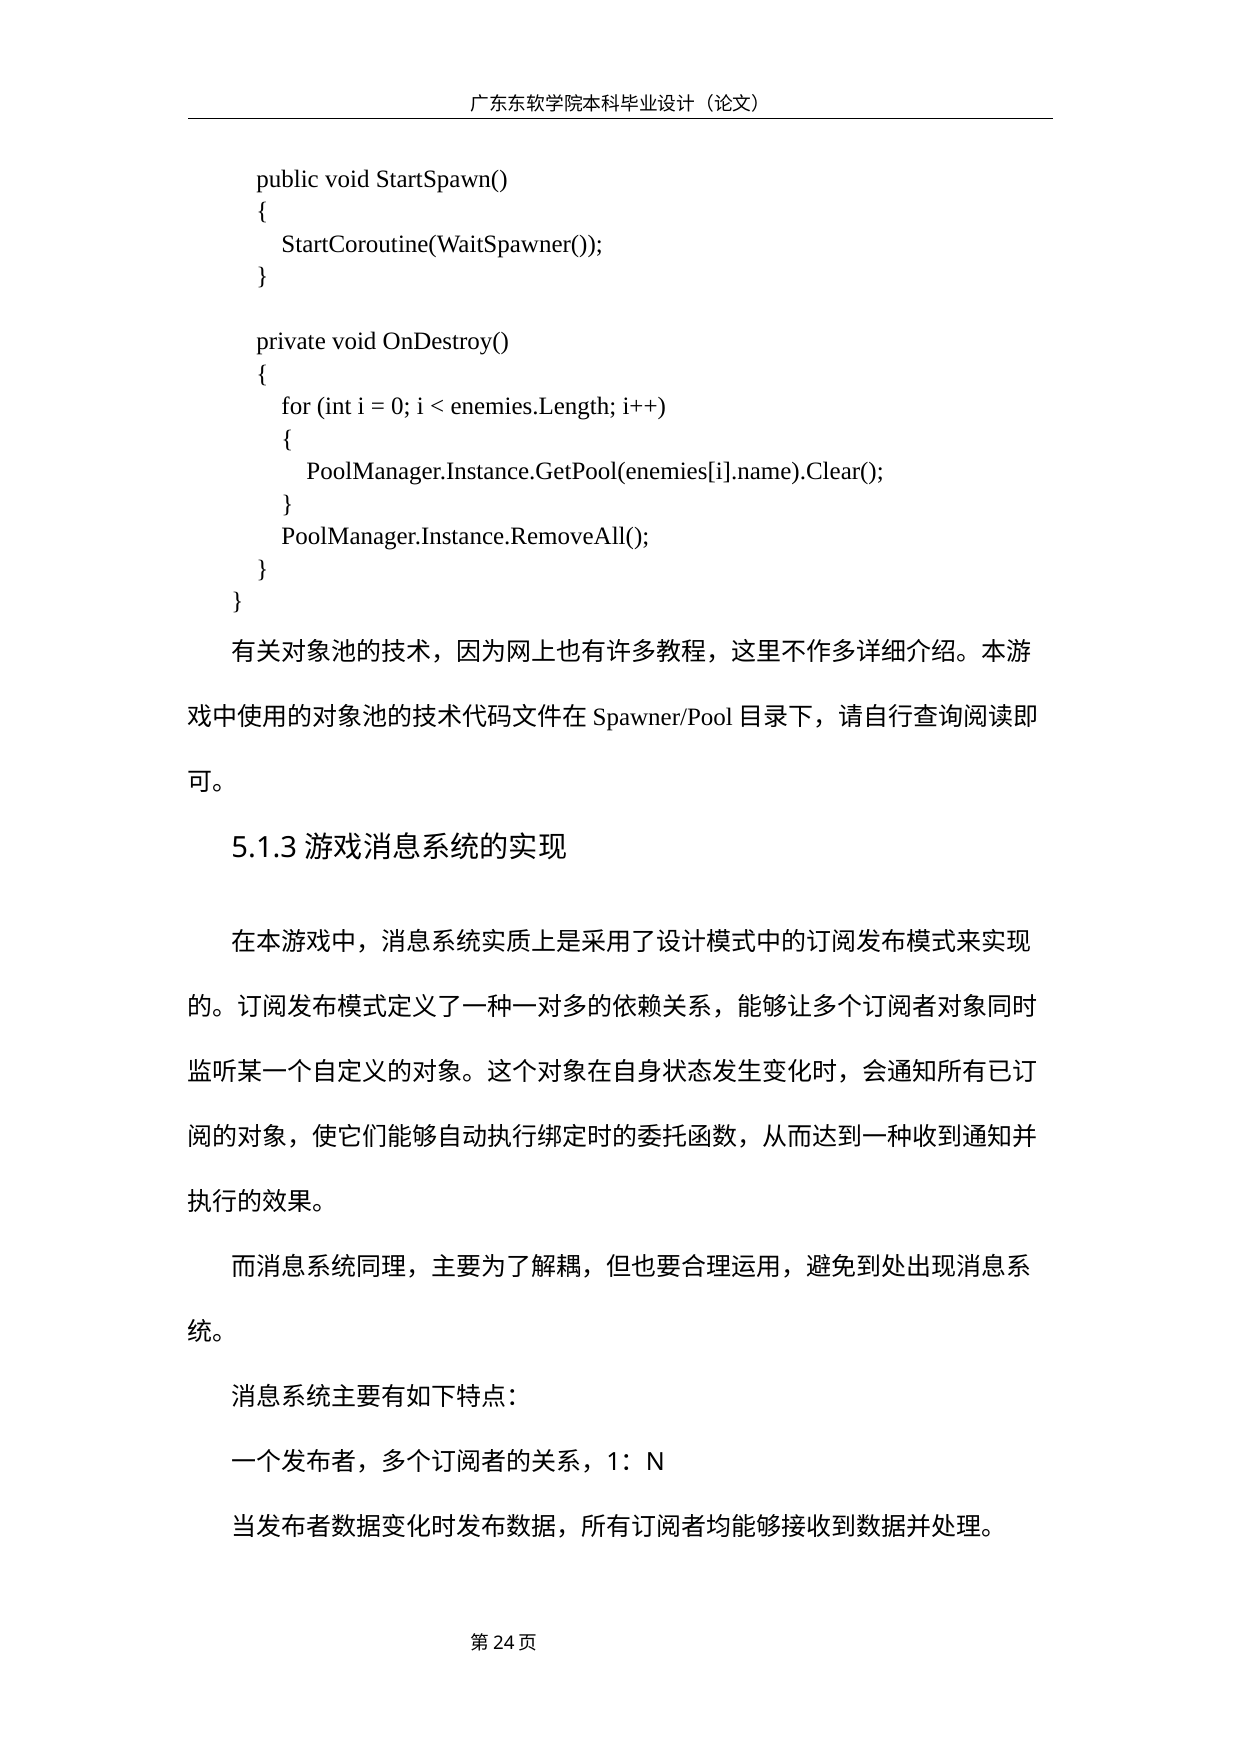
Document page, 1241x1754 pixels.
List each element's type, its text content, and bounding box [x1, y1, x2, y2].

list 一个发布者，多个订阅者的关系，1：N [187, 1427, 1053, 1492]
list { [187, 194, 1053, 227]
list } [187, 552, 1053, 584]
list 当发布者数据变化时发布数据，所有订阅者均能够接收到数据并处理。 [187, 1492, 1053, 1557]
subtitle 5.1.3 游戏消息系统的实现 [187, 812, 1053, 877]
list for (int i = 0; i < enemies.Length; i++) [187, 389, 1053, 422]
list StartCoroutine(WaitSpawner()); [187, 227, 1053, 259]
list 消息系统主要有如下特点： [187, 1362, 1053, 1427]
list 有关对象池的技术，因为网上也有许多教程，这里不作多详细介绍。本游戏中使用的对象池的技术代码文件在Spawner/Pool目录下，请自行查询阅读即可。 [187, 617, 1053, 812]
list private void OnDestroy() [187, 324, 1053, 357]
list } [187, 487, 1053, 519]
list { [187, 422, 1053, 454]
list 而消息系统同理，主要为了解耦，但也要合理运用，避免到处出现消息系统。 [187, 1232, 1053, 1362]
list 在本游戏中，消息系统实质上是采用了设计模式中的订阅发布模式来实现的。订阅发布模式定义了一种一对多的依赖关系，能够让多个订阅者对象同时监听某一个自定义的对象。这个对象在自身状态发生变化时，会通知所有已订阅的对象，使它们能够自动执行绑定时的委托函数，从而达到一种收到通知并执行的效果。 [187, 907, 1053, 1232]
list } [187, 584, 1053, 617]
list public void StartSpawn() [187, 162, 1053, 194]
list { [187, 357, 1053, 389]
list PoolManager.Instance.GetPool(enemies[i].name).Clear(); [187, 454, 1053, 487]
list } [187, 259, 1053, 292]
list PoolManager.Instance.RemoveAll(); [187, 519, 1053, 552]
